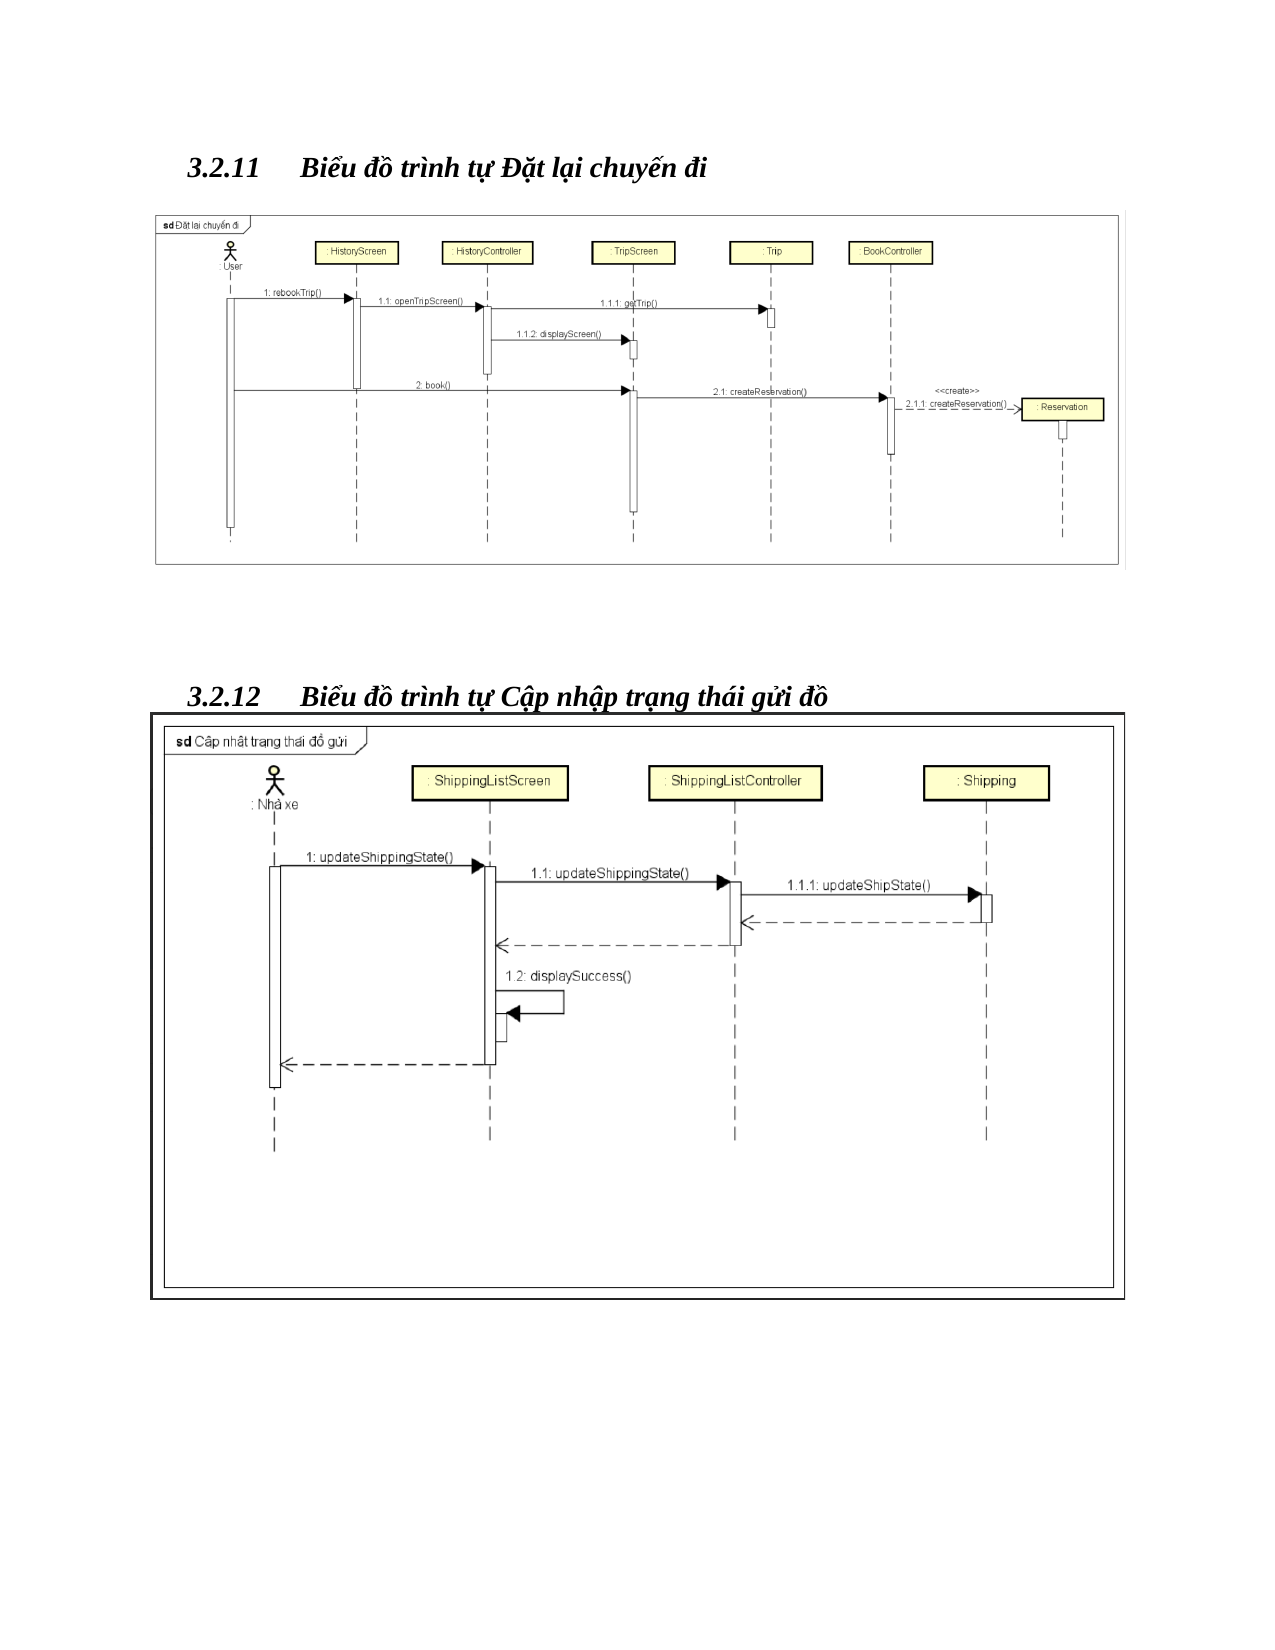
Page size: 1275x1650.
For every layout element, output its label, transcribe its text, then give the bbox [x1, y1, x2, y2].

picture [150, 210, 1125, 570]
picture [150, 712, 1125, 1300]
subtitle Biểu đồ trình tự Cập nhập trạng thái gửi đồ [187, 679, 1125, 712]
subtitle Biểu đồ trình tự Đặt lại chuyến đi [187, 150, 1125, 183]
